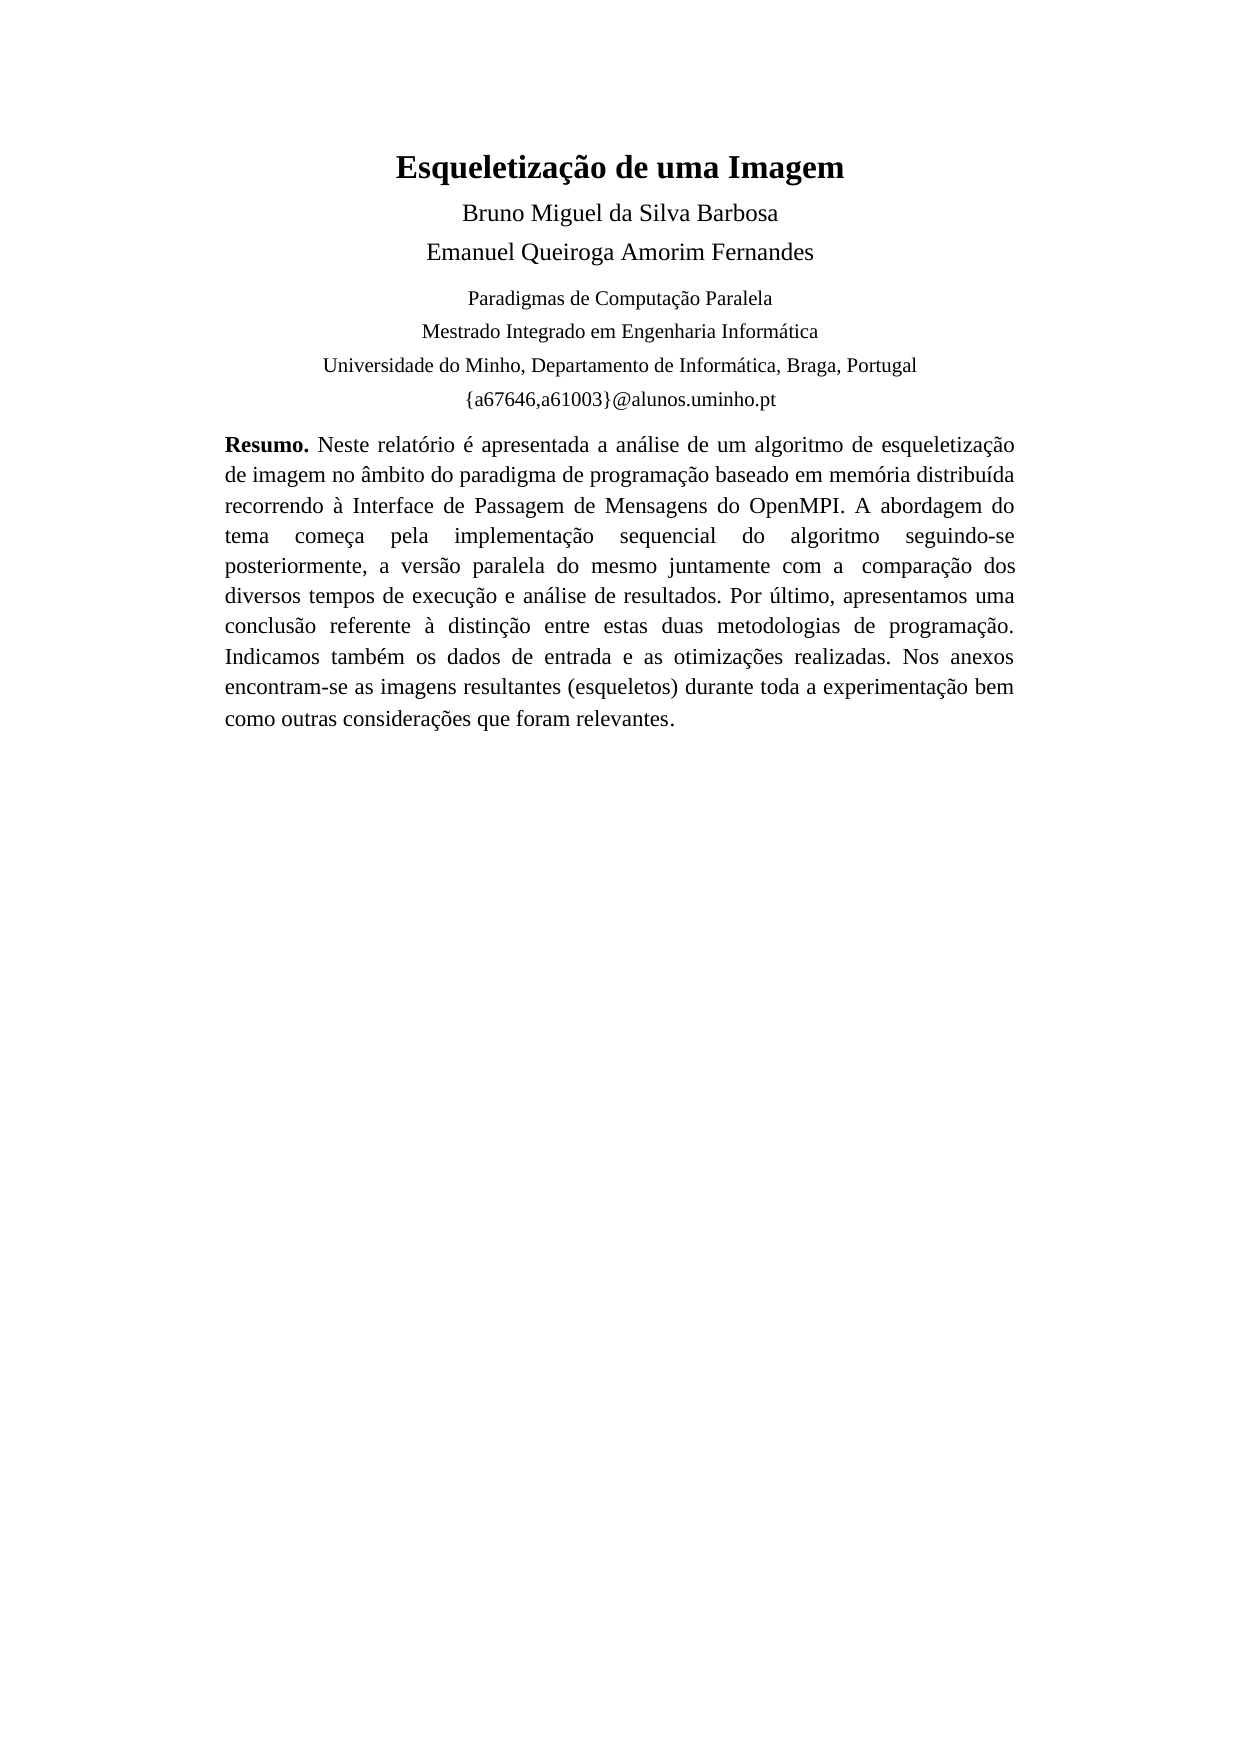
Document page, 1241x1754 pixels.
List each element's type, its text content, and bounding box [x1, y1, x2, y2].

text Emanuel Queiroga Amorim Fernandes [177, 237, 1063, 266]
text Resumo. Neste relatório é apresentada a análise de um algoritmo de esqueletização de imagem no âmbito do paradigma de programação baseado em memória distribuída recorrendo à Interface de Passagem de Mensagens do OpenMPI. A abordagem do tema começa pela implementação sequencial do algoritmo seguindo-se posteriormente, a versão paralela do mesmo juntamente com a comparação dos diversos tempos de execução e análise de resultados. Por último, apresentamos uma conclusão referente à distinção entre estas duas metodologias de programação. Indicamos também os dados de entrada e as otimizações realizadas. Nos anexos encontram-se as imagens resultantes (esqueletos) durante toda a experimentação bem como outras considerações que foram relevantes. [224, 431, 1016, 732]
text Universidade do Minho, Departamento de Informática, Braga, Portugal [177, 353, 1063, 377]
text {a67646,a61003}@alunos.uminho.pt [177, 387, 1063, 411]
text Mestrado Integrado em Engenharia Informática [177, 319, 1063, 343]
text Esqueletização de uma Imagem [177, 148, 1063, 186]
text Bruno Miguel da Silva Barbosa [177, 198, 1063, 227]
text Paradigmas de Computação Paralela [177, 285, 1063, 309]
